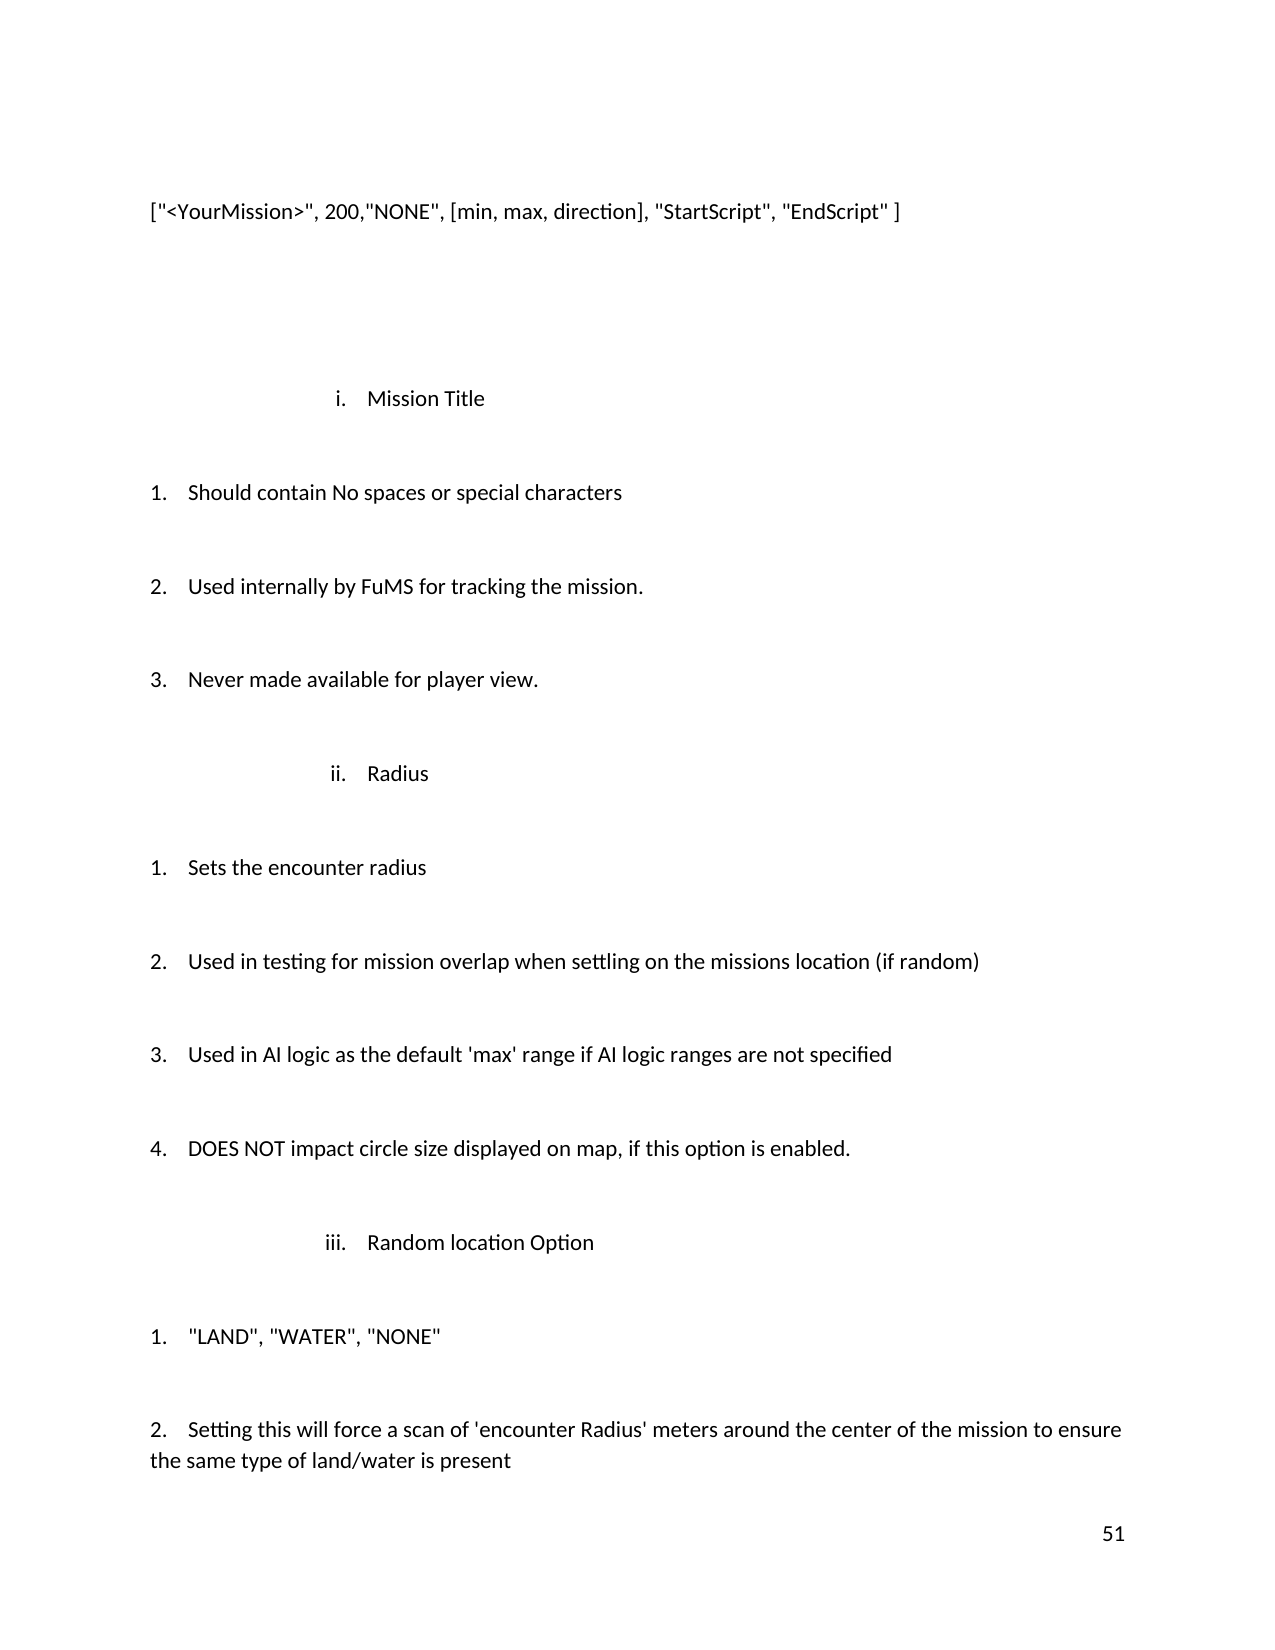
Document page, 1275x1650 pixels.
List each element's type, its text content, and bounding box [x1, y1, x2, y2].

text 3. Used in AI logic as the default 'max' range if AI logic ranges are not specified [150, 1041, 1125, 1069]
text 3. Never made available for player view. [150, 666, 1125, 694]
text ["<YourMission>", 200,"NONE", [min, max, direction], "StartScript", "EndScript" ] [150, 197, 1125, 225]
text i. Mission Title [150, 384, 1125, 412]
text iii. Random location Option [150, 1228, 1125, 1256]
text 1. Should contain No spaces or special characters [150, 478, 1125, 506]
text 1. "LAND", "WATER", "NONE" [150, 1322, 1125, 1350]
text 4. DOES NOT impact circle size displayed on map, if this option is enabled. [150, 1134, 1125, 1162]
text 2. Used internally by FuMS for tracking the mission. [150, 572, 1125, 600]
text 2. Used in testing for mission overlap when settling on the missions location (if random) [150, 947, 1125, 975]
text 2. Setting this will force a scan of 'encounter Radius' meters around the center of the mission to ensure the same type of land/water is present [150, 1416, 1125, 1474]
text ii. Radius [150, 759, 1125, 787]
text 1. Sets the encounter radius [150, 853, 1125, 881]
